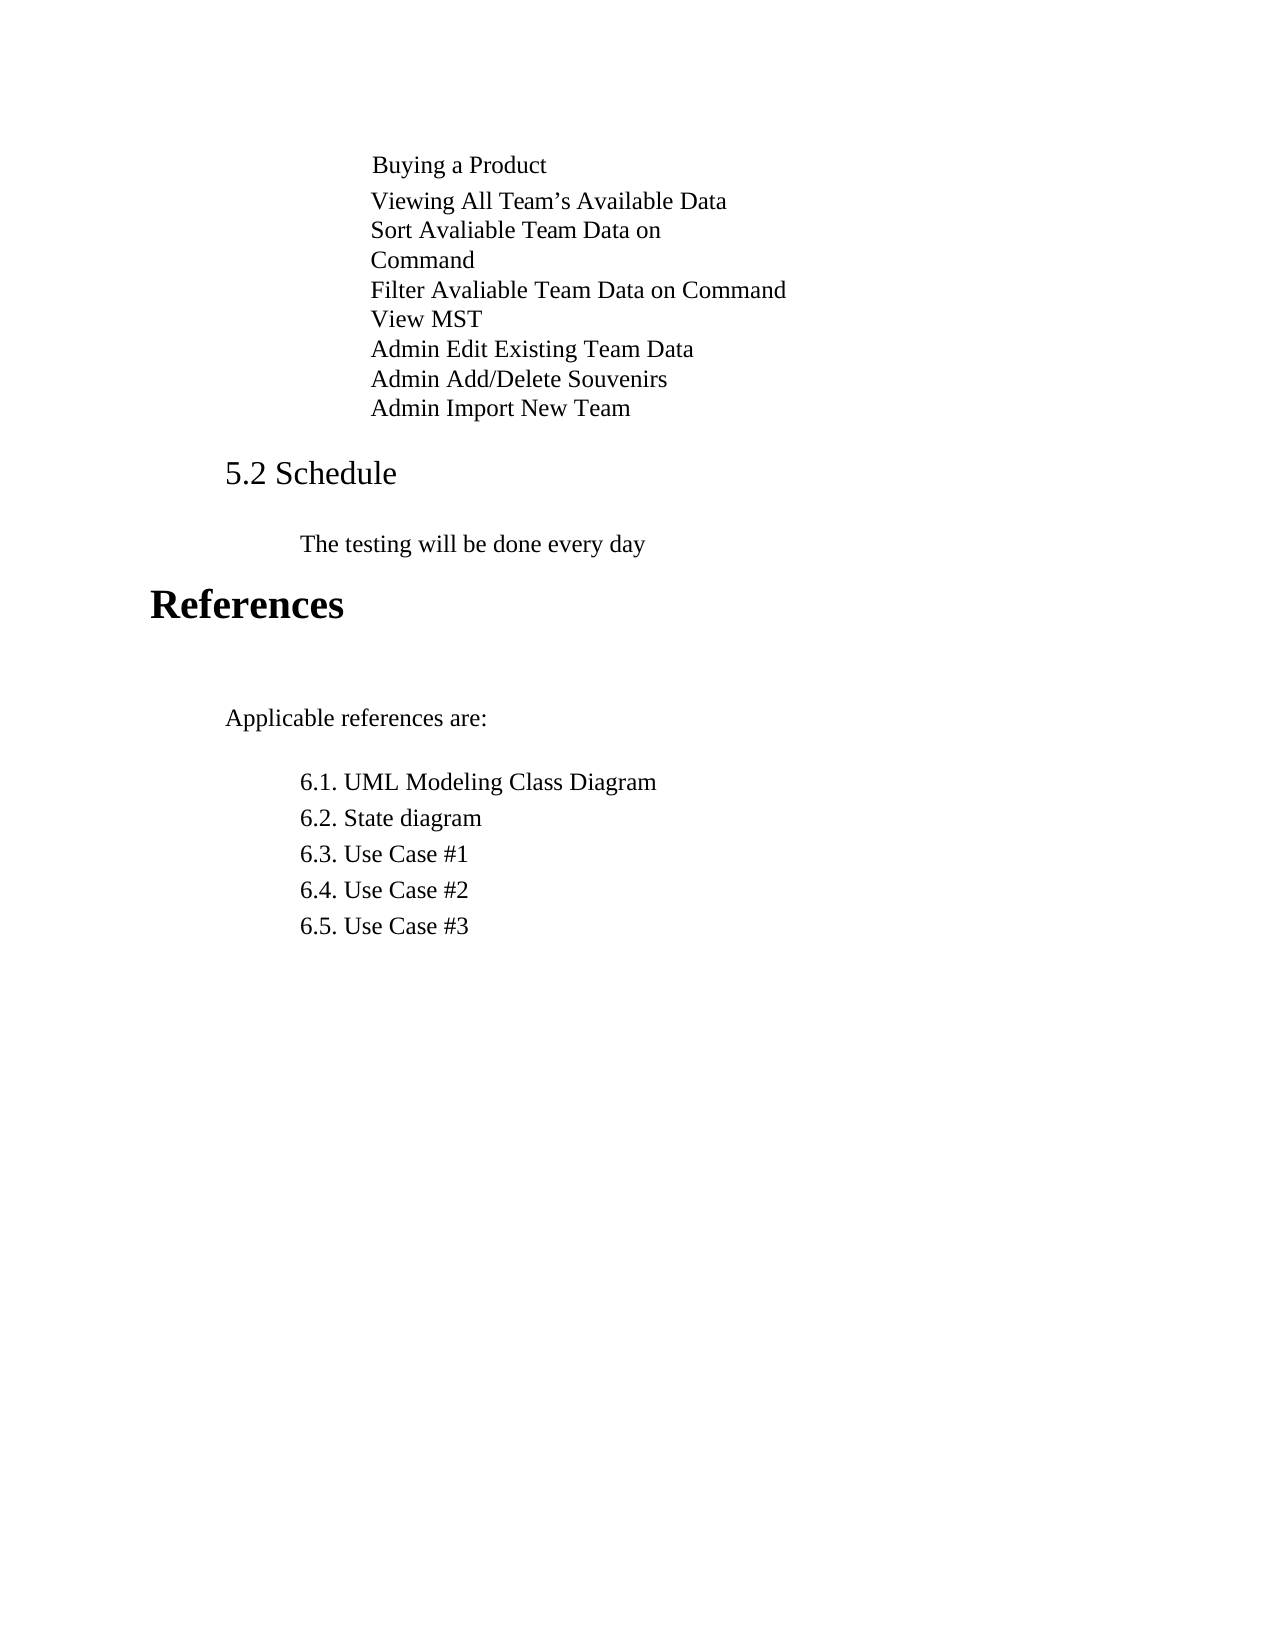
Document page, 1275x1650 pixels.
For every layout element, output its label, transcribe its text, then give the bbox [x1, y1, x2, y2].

text Filter Avaliable Team Data on Command View MST [370, 275, 838, 333]
list UML Modeling Class Diagram [300, 767, 1204, 796]
text Applicable references are: [225, 703, 1204, 732]
text The testing will be done every day [300, 529, 1204, 558]
text Admin Edit Existing Team Data Admin Add/Delete Souvenirs Admin Import New Team [370, 334, 730, 422]
list Use Case #3 [300, 911, 1204, 939]
list Use Case #1 [300, 839, 1204, 868]
subtitle 5.2 Schedule [225, 453, 1204, 491]
text Viewing All Team’s Available Data Sort Avaliable Team Data on Command [370, 186, 770, 274]
text Buying a Product [372, 150, 1204, 179]
list State diagram [300, 803, 1204, 832]
subtitle References [150, 579, 1204, 627]
list Use Case #2 [300, 875, 1204, 903]
